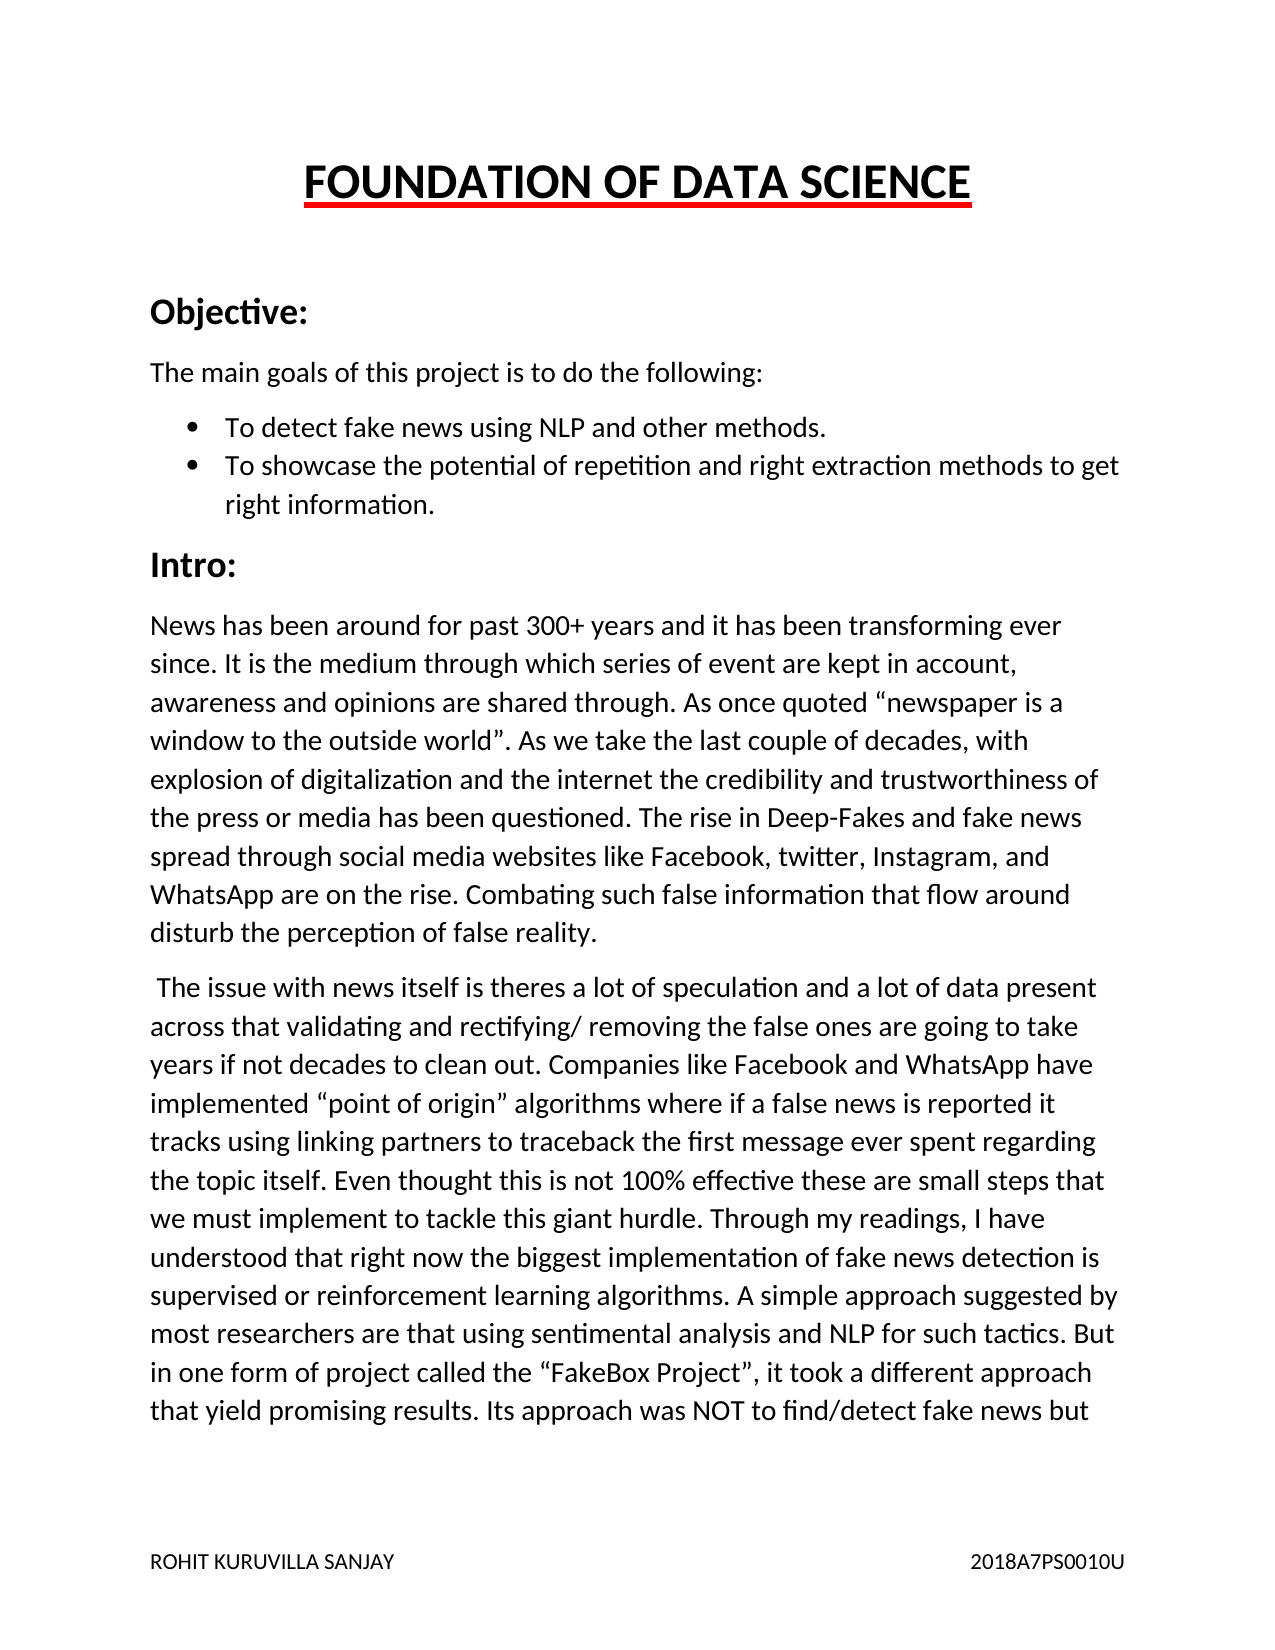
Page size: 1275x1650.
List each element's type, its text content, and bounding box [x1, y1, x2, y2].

text News has been around for past 300+ years and it has been transforming ever since. It is the medium through which series of event are kept in account, awareness and opinions are shared through. As once quoted “newspaper is a window to the outside world”. As we take the last couple of decades, with explosion of digitalization and the internet the credibility and trustworthiness of the press or media has been questioned. The rise in Deep-Fakes and fake news spread through social media websites like Facebook, twitter, Instagram, and WhatsApp are on the rise. Combating such false information that flow around disturb the perception of false reality. [150, 607, 1125, 950]
list To detect fake news using NLP and other methods. [187, 409, 1125, 444]
text Intro: [150, 541, 1125, 587]
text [150, 969, 1125, 1428]
text FOUNDATION OF DATA SCIENCE [150, 150, 1125, 211]
list To showcase the potential of repetition and right extraction methods to get right information. [187, 447, 1125, 521]
text Objective: [150, 288, 1125, 333]
text The main goals of this project is to do the following: [150, 354, 1125, 389]
